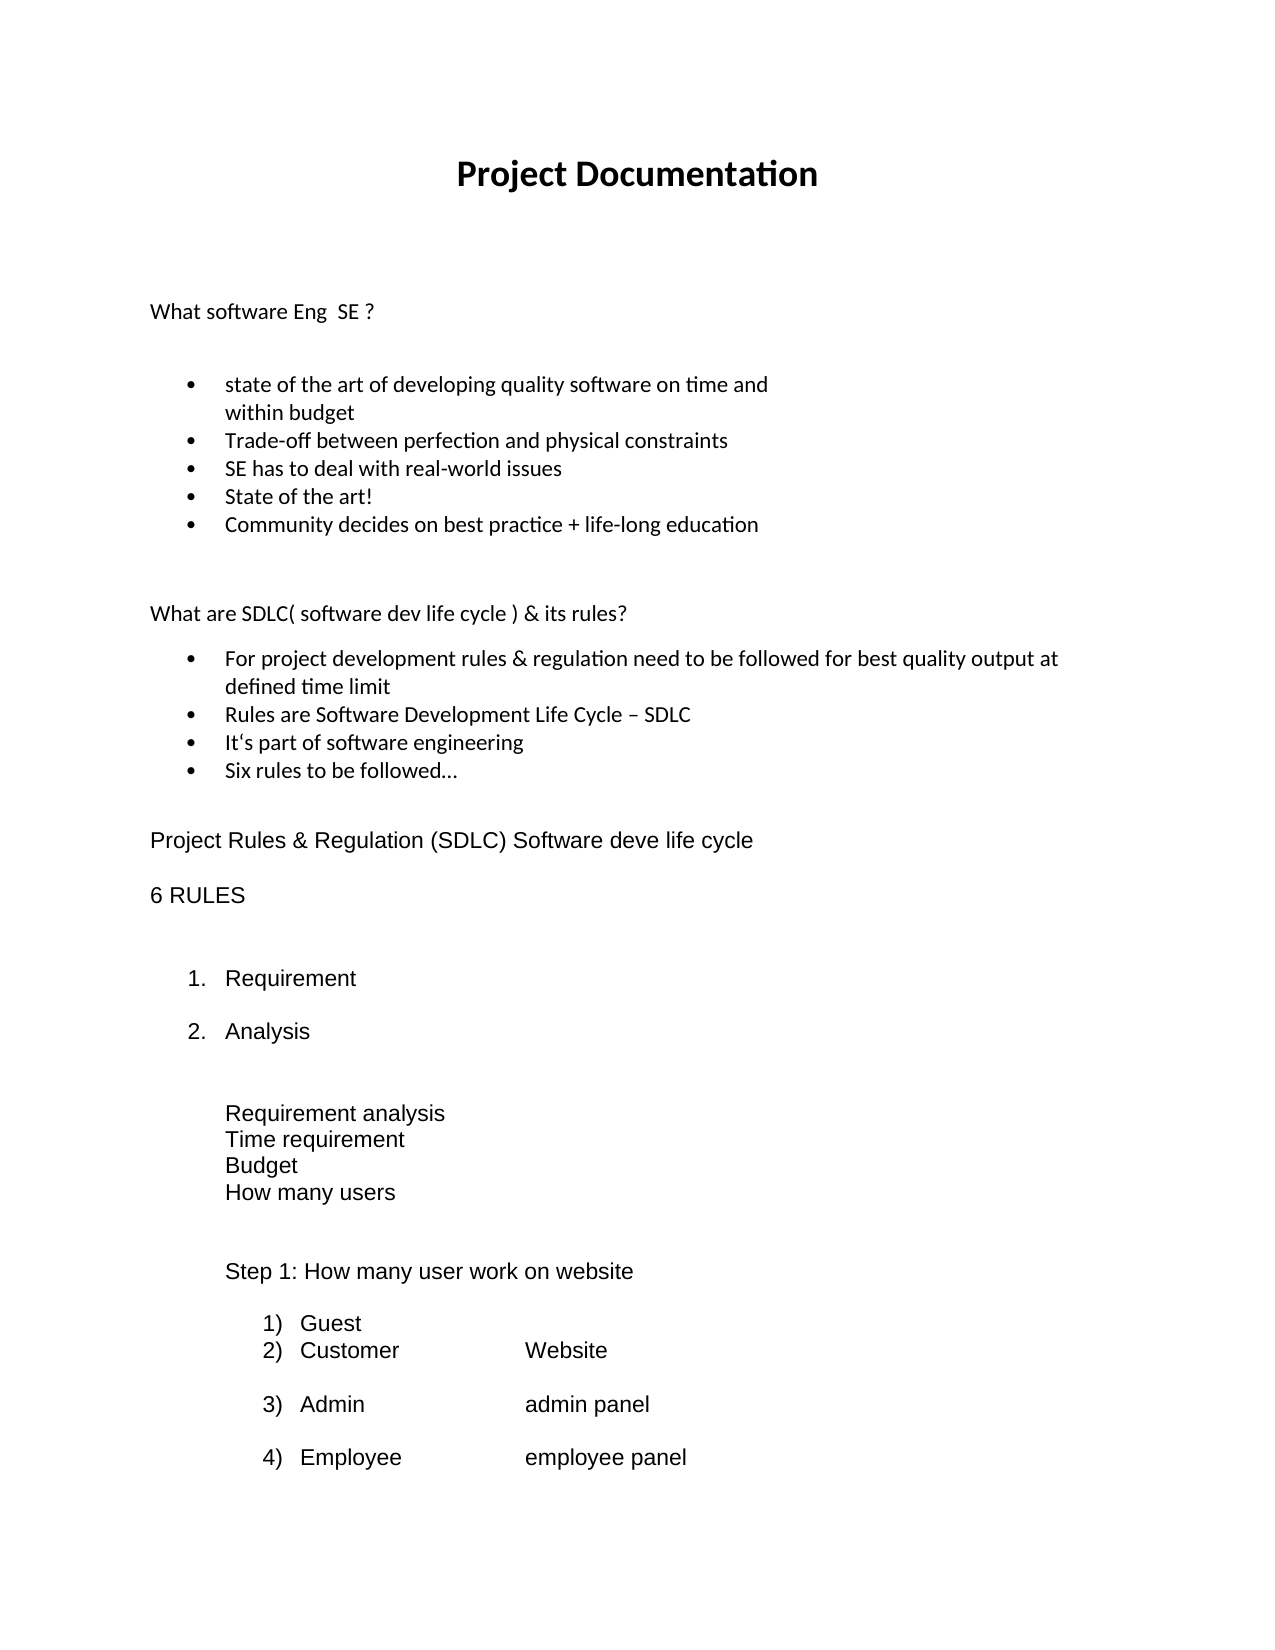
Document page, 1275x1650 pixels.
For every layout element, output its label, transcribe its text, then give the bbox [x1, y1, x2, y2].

text 6 RULES [150, 882, 1125, 908]
text Step 1: How many user work on website [225, 1258, 1125, 1284]
list Employee employee panel [262, 1444, 1125, 1470]
list Requirement [187, 965, 1125, 992]
text What software Eng SE ? [150, 297, 1125, 353]
list state of the art of developing quality software on time and [187, 370, 1125, 398]
list Six rules to be followed… [187, 756, 1125, 784]
list Analysis [187, 1018, 1125, 1044]
list Admin admin panel [262, 1391, 1125, 1417]
list Community decides on best practice + life-long education [187, 510, 1125, 538]
text Time requirement [225, 1126, 1125, 1152]
text Project Rules & Regulation (SDLC) Software deve life cycle [150, 827, 1125, 853]
list For project development rules & regulation need to be followed for best quality output at defined time limit [187, 644, 1125, 700]
list It‘s part of software engineering [187, 728, 1125, 756]
text Requirement analysis [225, 1099, 1125, 1126]
list Rules are Software Development Life Cycle – SDLC [187, 700, 1125, 728]
list Trade-off between perfection and physical constraints [187, 426, 1125, 454]
text within budget [225, 398, 1125, 426]
text What are SDLC( software dev life cycle ) & its rules? [150, 599, 1125, 627]
list Guest [262, 1310, 1125, 1337]
list State of the art! [187, 482, 1125, 510]
text Project Documentation [150, 150, 1125, 196]
text How many users [225, 1178, 1125, 1205]
list Customer Website [262, 1337, 1125, 1363]
list SE has to deal with real-world issues [187, 454, 1125, 482]
text Budget [225, 1152, 1125, 1178]
